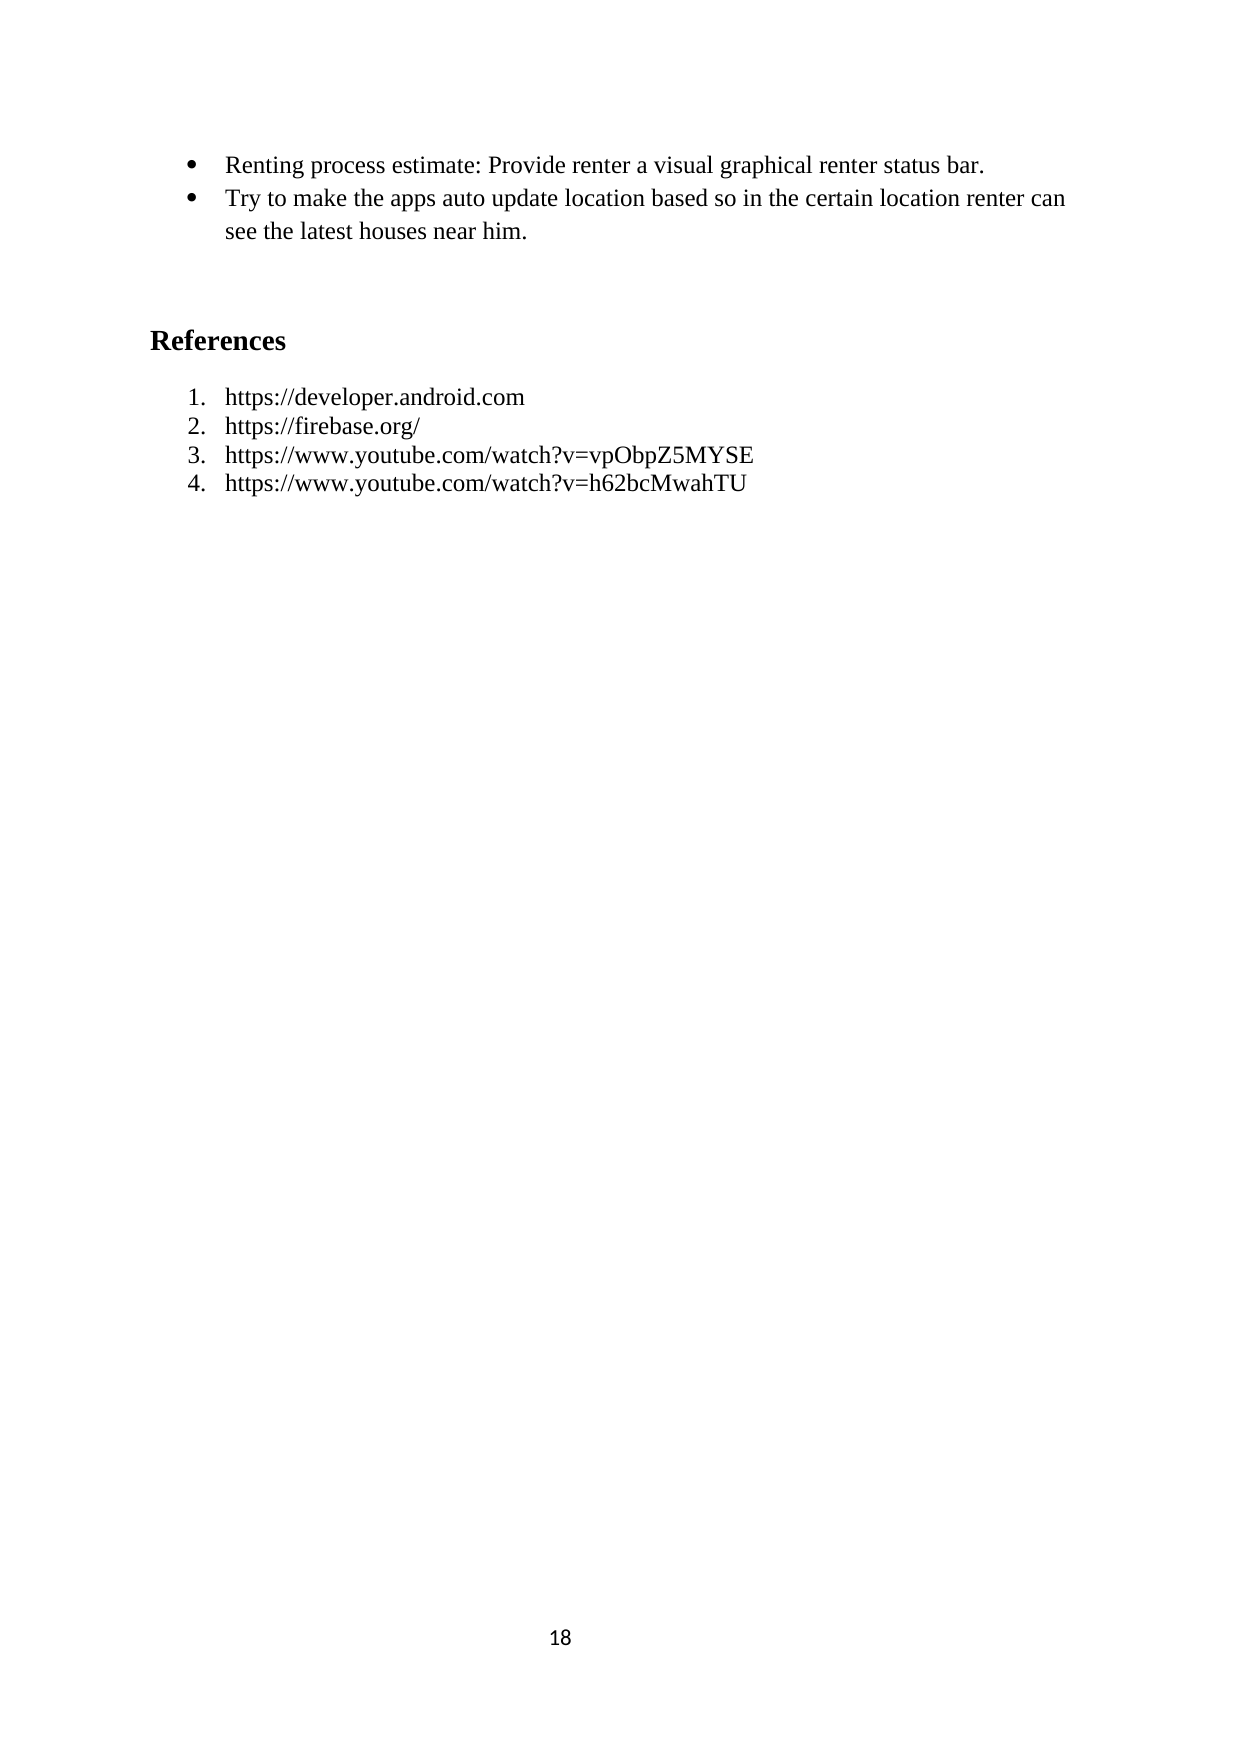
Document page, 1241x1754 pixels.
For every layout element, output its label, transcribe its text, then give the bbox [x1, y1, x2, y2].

list Try to make the apps auto update location based so in the certain location renter can see the latest houses near him. [187, 183, 1090, 245]
list Renting process estimate: Provide renter a visual graphical renter status bar. [187, 150, 1090, 179]
list https://www.youtube.com/watch?v=vpObpZ5MYSE [187, 440, 1090, 468]
text References [150, 323, 1090, 356]
list https://firebase.org/ [187, 411, 1090, 440]
list https://www.youtube.com/watch?v=h62bcMwahTU [187, 468, 1090, 497]
list https://developer.android.com [187, 382, 1090, 411]
